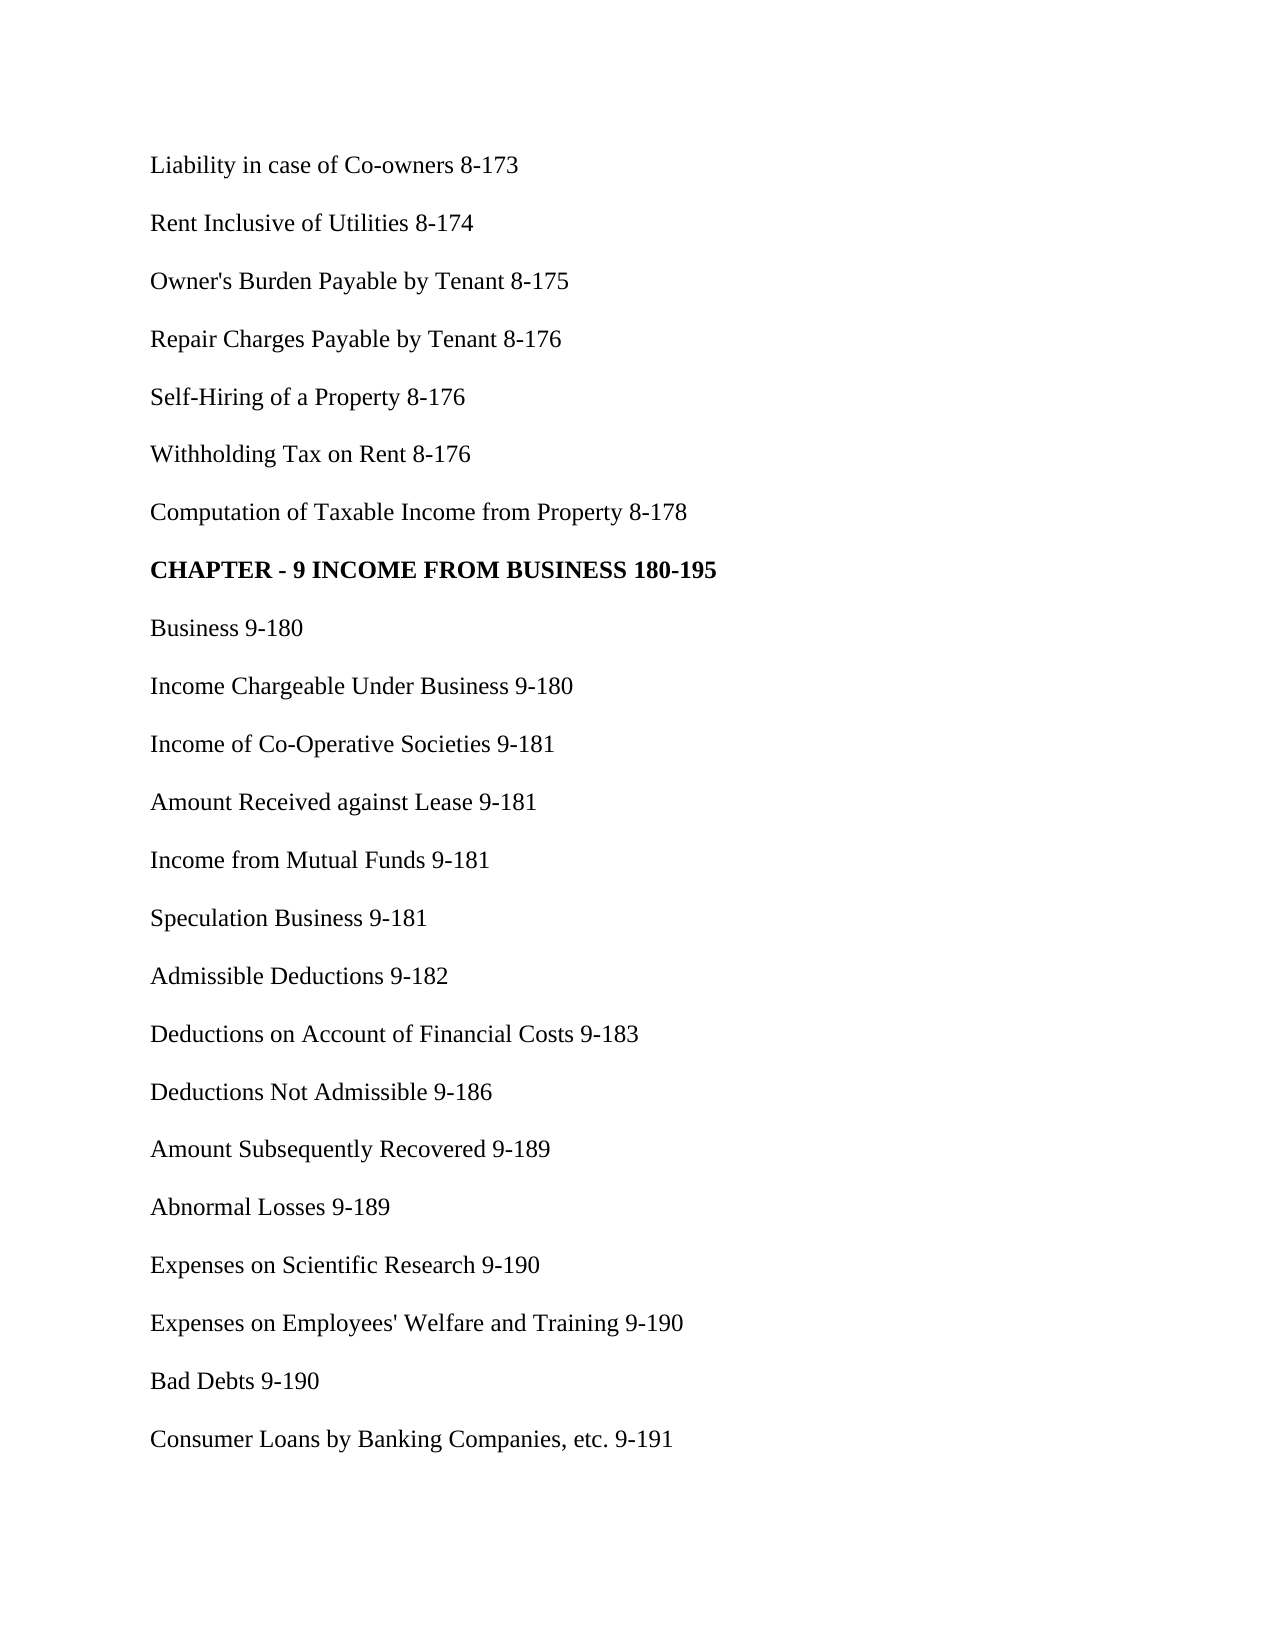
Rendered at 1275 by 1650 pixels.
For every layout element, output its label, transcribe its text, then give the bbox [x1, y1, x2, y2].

text Income of Co-Operative Societies 9-181 [150, 729, 1125, 758]
text Expenses on Employees' Welfare and Training 9-190 [150, 1308, 1125, 1337]
text Deductions on Account of Financial Costs 9-183 [150, 1019, 1125, 1047]
text Business 9-180 [150, 613, 1125, 642]
text Withholding Tax on Rent 8-176 [150, 439, 1125, 468]
text Deductions Not Admissible 9-186 [150, 1077, 1125, 1105]
text Self-Hiring of a Property 8-176 [150, 382, 1125, 410]
text Income from Mutual Funds 9-181 [150, 845, 1125, 874]
text Abnormal Losses 9-189 [150, 1192, 1125, 1221]
text CHAPTER - 9 INCOME FROM BUSINESS 180-195 [150, 555, 1125, 584]
text Expenses on Scientific Research 9-190 [150, 1250, 1125, 1279]
text Income Chargeable Under Business 9-180 [150, 671, 1125, 700]
text Consumer Loans by Banking Companies, etc. 9-191 [150, 1424, 1125, 1453]
text Liability in case of Co-owners 8-173 [150, 150, 1125, 179]
text Amount Subsequently Recovered 9-189 [150, 1134, 1125, 1163]
text Bad Debts 9-190 [150, 1366, 1125, 1395]
text Rent Inclusive of Utilities 8-174 [150, 208, 1125, 237]
text Admissible Deductions 9-182 [150, 961, 1125, 989]
text Owner's Burden Payable by Tenant 8-175 [150, 266, 1125, 294]
text Speculation Business 9-181 [150, 903, 1125, 932]
text Computation of Taxable Income from Property 8-178 [150, 497, 1125, 526]
text Repair Charges Payable by Tenant 8-176 [150, 324, 1125, 352]
text Amount Received against Lease 9-181 [150, 787, 1125, 816]
